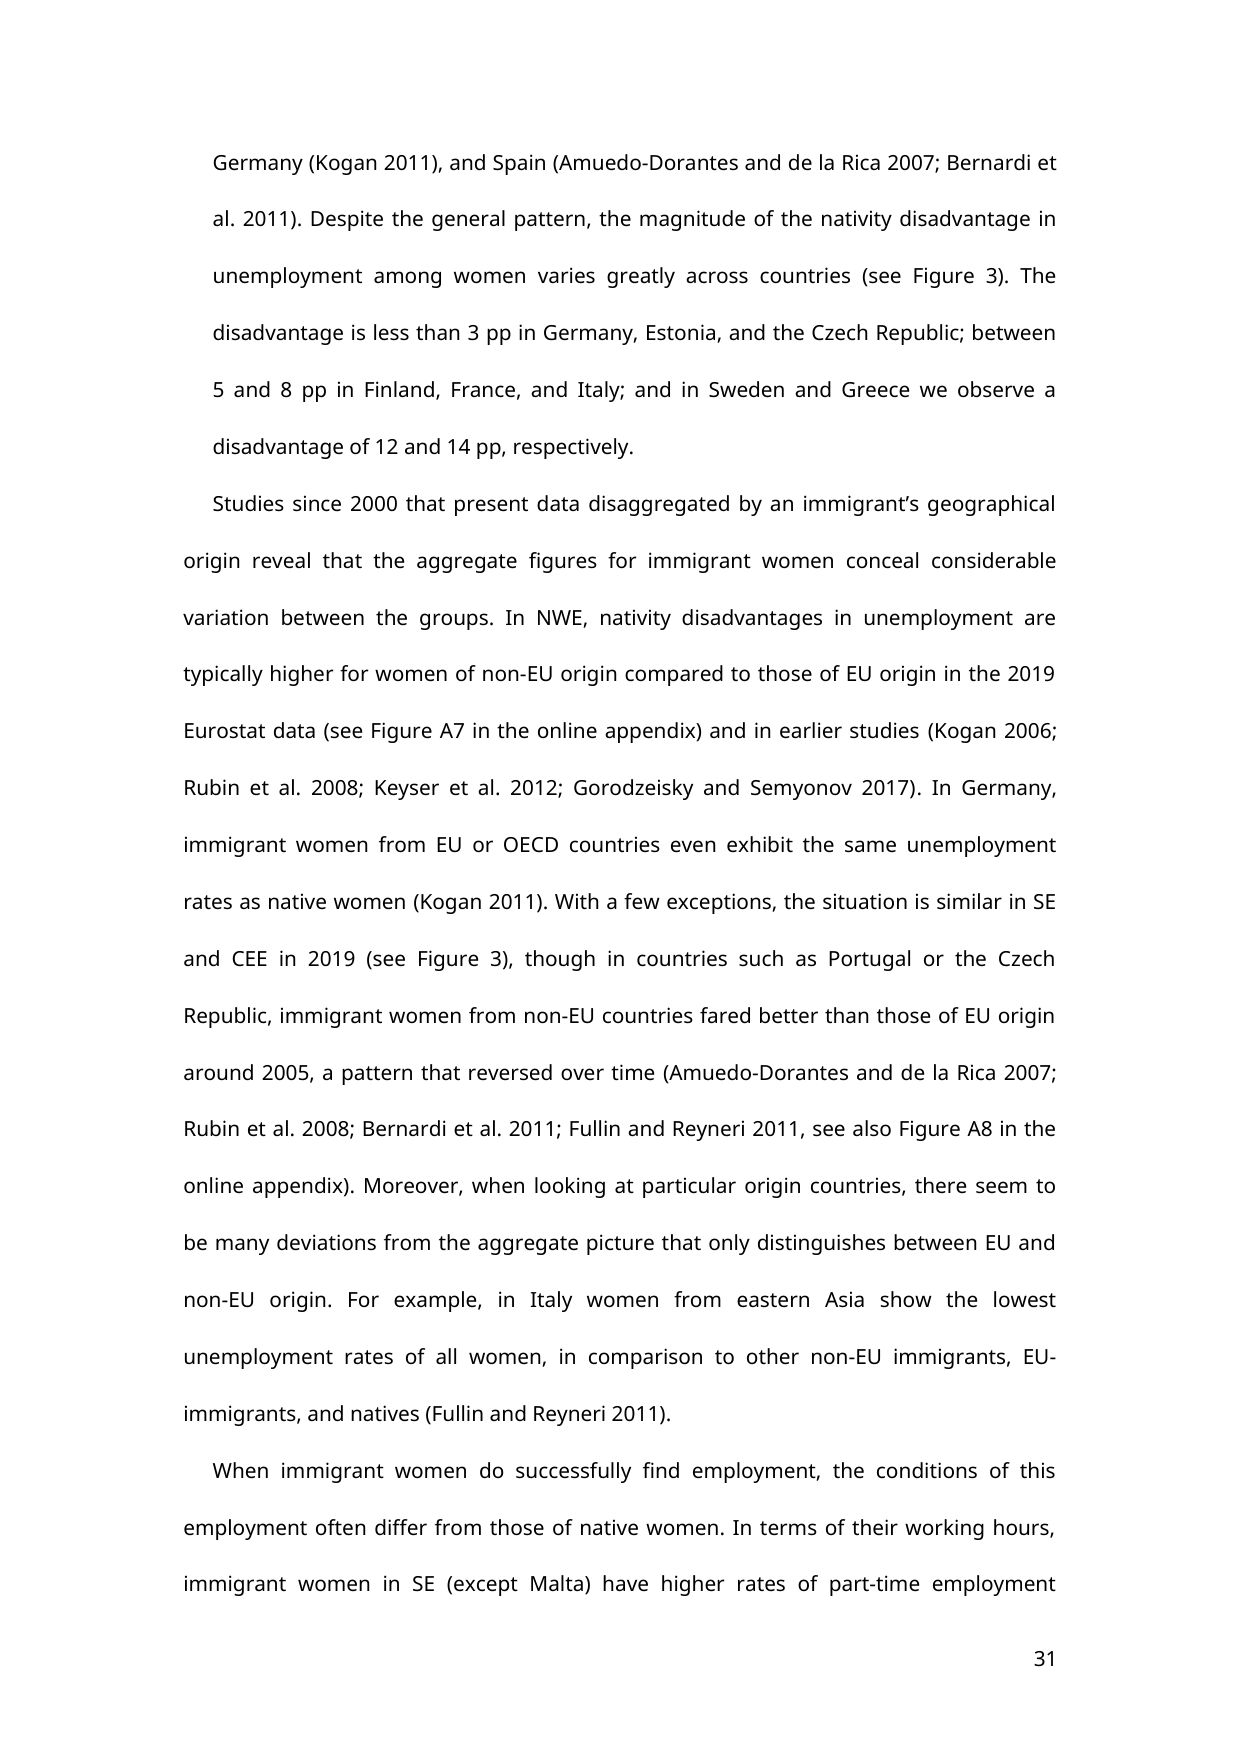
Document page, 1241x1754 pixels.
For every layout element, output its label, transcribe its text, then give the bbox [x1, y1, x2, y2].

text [183, 1456, 1057, 1598]
text Studies since 2000 that present data disaggregated by an immigrant’s geographical origin reveal that the aggregate figures for immigrant women conceal considerable variation between the groups. In NWE, nativity disadvantages in unemployment are typically higher for women of non-EU origin compared to those of EU origin in the 2019 Eurostat data (see Figure A7 in the online appendix) and in earlier studies (Kogan 2006; Rubin et al. 2008; Keyser et al. 2012; Gorodzeisky and Semyonov 2017). In Germany, immigrant women from EU or OECD countries even exhibit the same unemployment rates as native women (Kogan 2011). With a few exceptions, the situation is similar in SE and CEE in 2019 (see Figure 3), though in countries such as Portugal or the Czech Republic, immigrant women from non-EU countries fared better than those of EU origin around 2005, a pattern that reversed over time (Amuedo-Dorantes and de la Rica 2007; Rubin et al. 2008; Bernardi et al. 2011; Fullin and Reyneri 2011, see also Figure A8 in the online appendix). Moreover, when looking at particular origin countries, there seem to be many deviations from the aggregate picture that only distinguishes between EU and non-EU origin. For example, in Italy women from eastern Asia show the lowest unemployment rates of all women, in comparison to other non-EU immigrants, EU-immigrants, and natives (Fullin and Reyneri 2011). [183, 489, 1057, 1427]
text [212, 148, 1057, 460]
